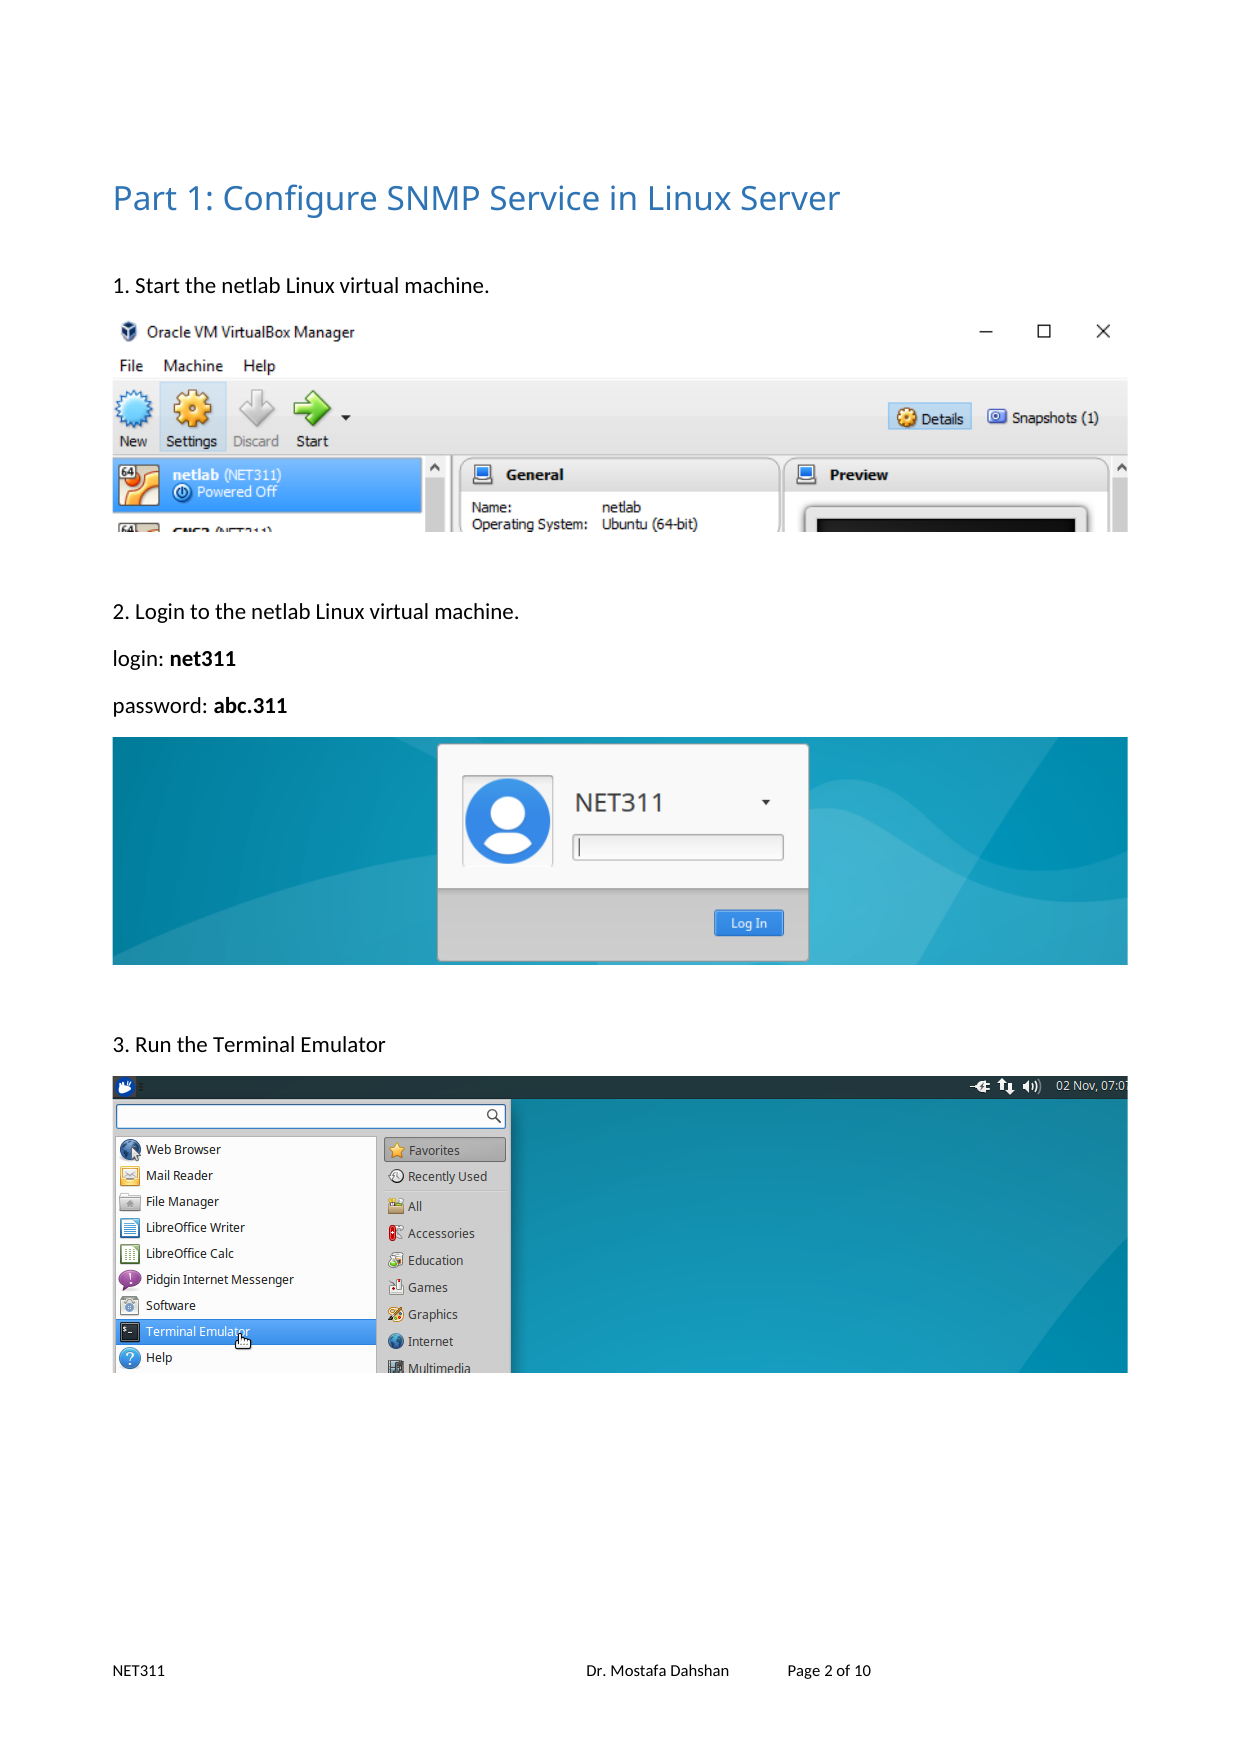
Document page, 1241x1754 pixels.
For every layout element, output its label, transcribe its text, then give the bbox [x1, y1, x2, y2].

text 1. Start the netlab Linux virtual machine. [112, 271, 1128, 299]
picture [112, 317, 1128, 532]
picture [112, 1076, 1128, 1373]
subtitle Part 1: Configure SNMP Service in Linux Server [112, 175, 1128, 220]
picture [112, 737, 1128, 965]
text login: net311 [112, 644, 1128, 672]
text 3. Run the Terminal Emulator [112, 1030, 1128, 1058]
text 2. Login to the netlab Linux virtual machine. [112, 597, 1128, 625]
text password: abc.311 [112, 691, 1128, 719]
